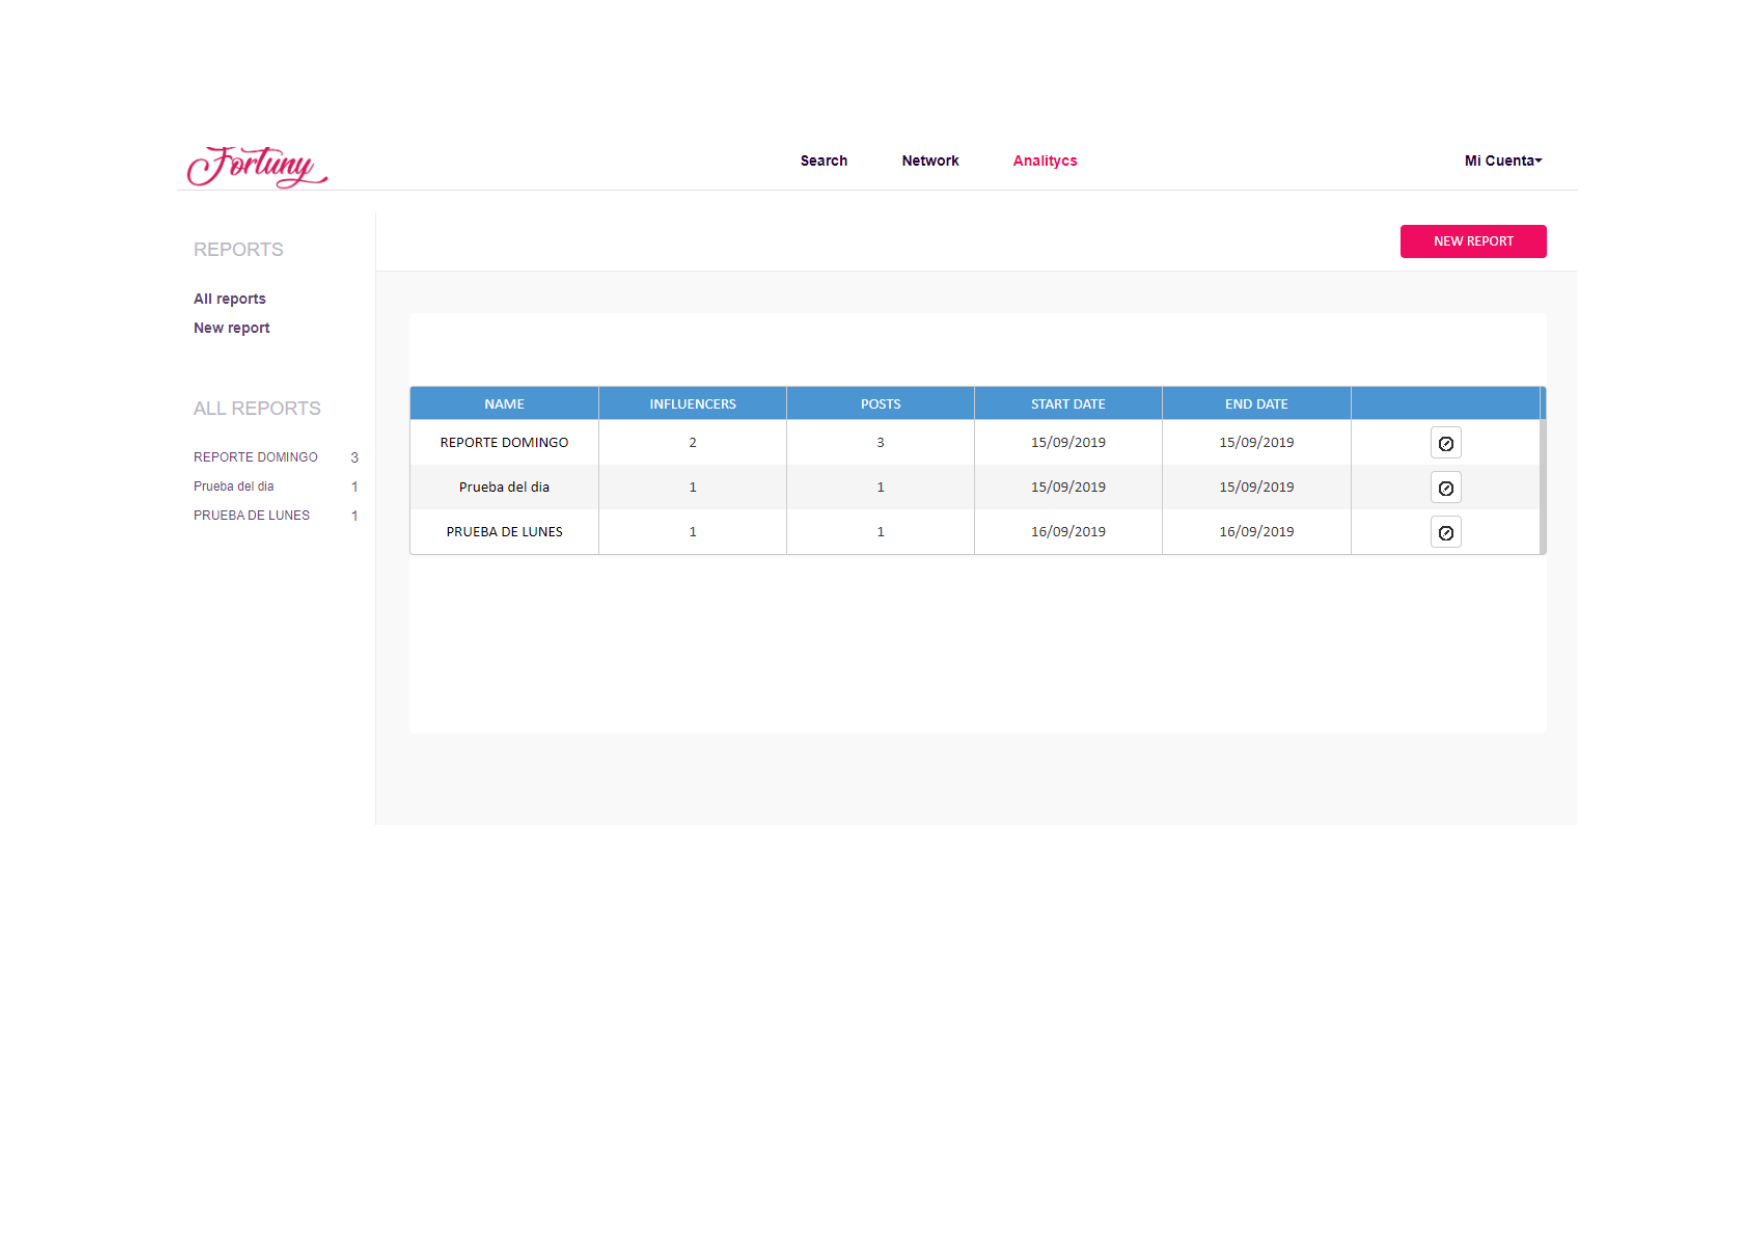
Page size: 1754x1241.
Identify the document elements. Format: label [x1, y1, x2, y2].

picture [177, 147, 1578, 825]
